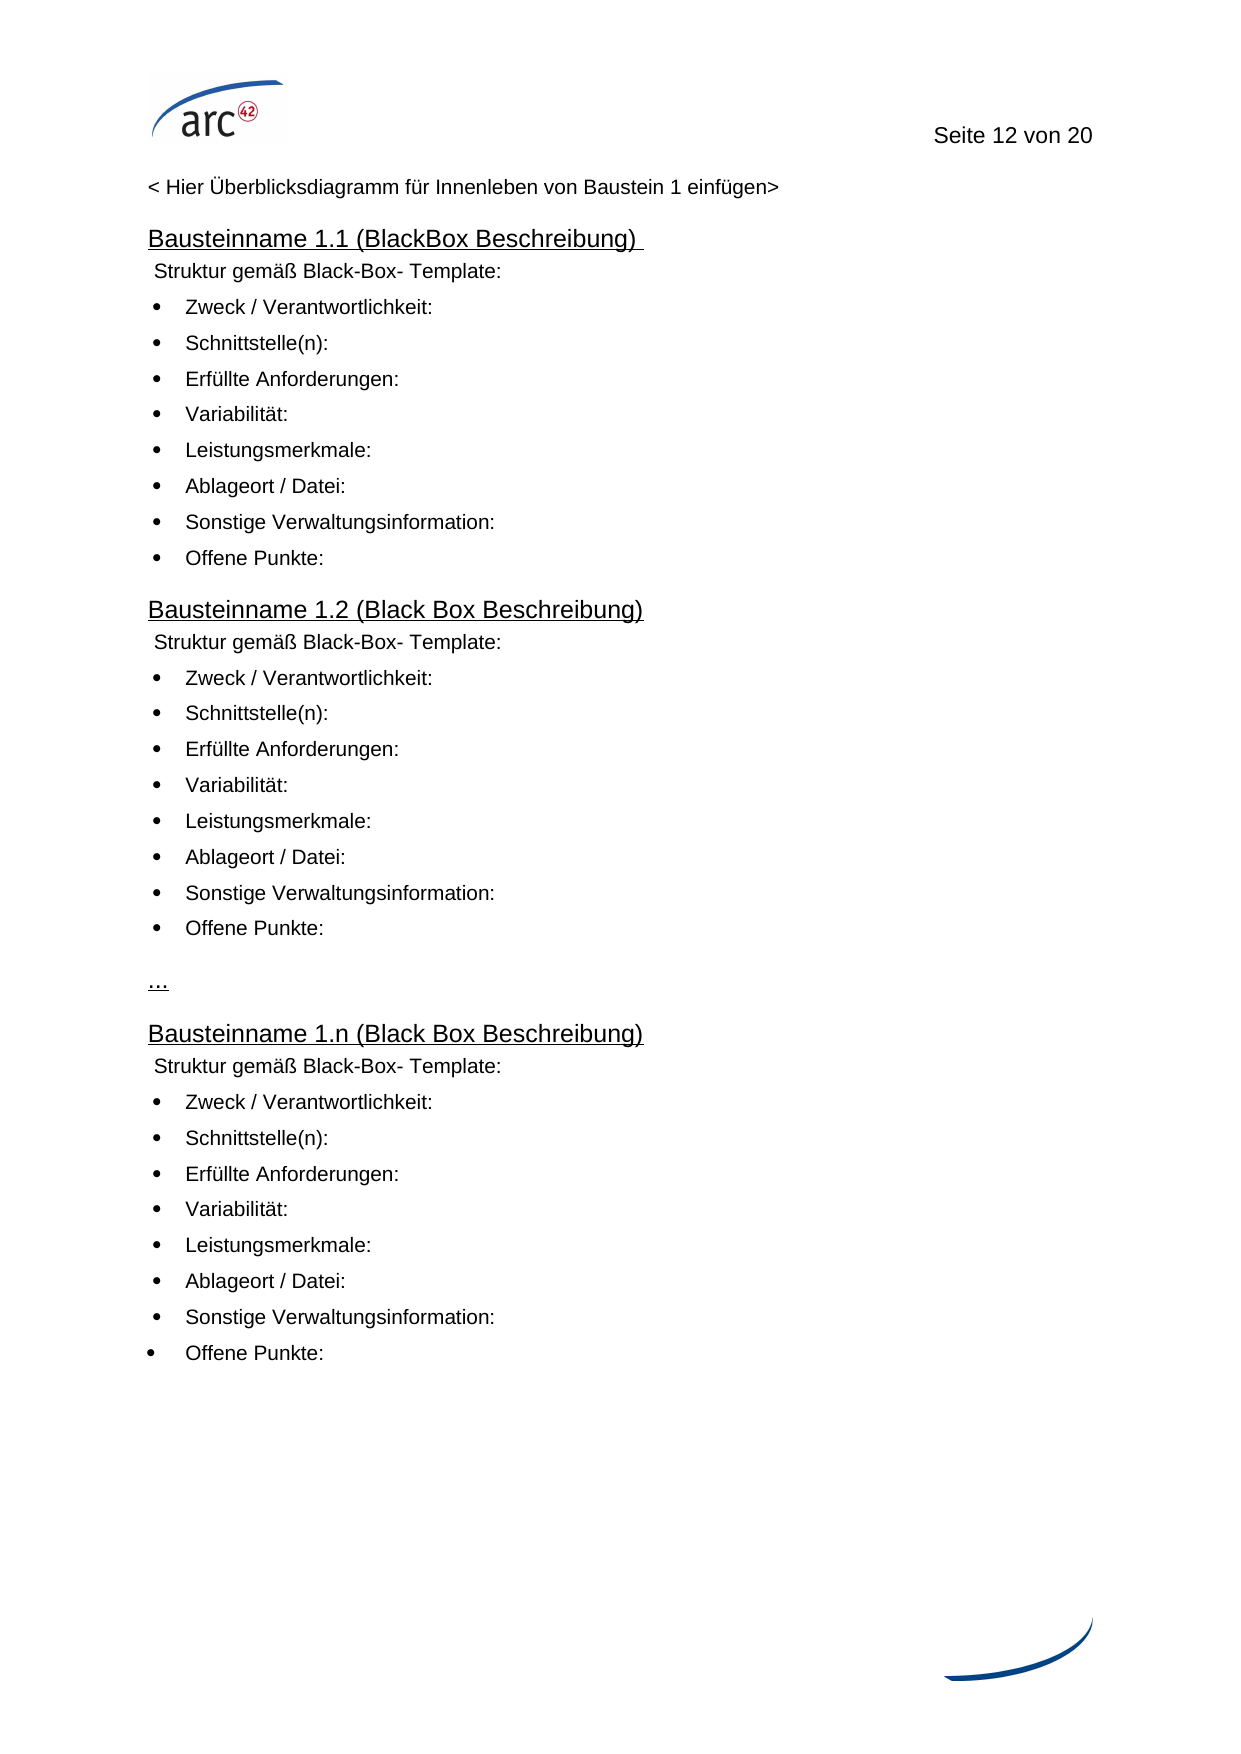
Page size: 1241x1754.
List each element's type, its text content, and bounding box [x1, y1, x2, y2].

subtitle Bausteinname 1.n (Black Box Beschreibung) [148, 1019, 1093, 1048]
list Zweck / Verantwortlichkeit: [153, 295, 1093, 319]
list Erfüllte Anforderungen: [153, 737, 1093, 761]
list Erfüllte Anforderungen: [153, 1161, 1093, 1185]
text < Hier Überblicksdiagramm für Innenleben von Baustein 1 einfügen> [148, 175, 1093, 199]
list Leistungsmerkmale: [153, 809, 1093, 833]
picture [147, 73, 288, 144]
list Variabilität: [153, 773, 1093, 797]
subtitle Bausteinname 1.1 (BlackBox Beschreibung) [148, 224, 1093, 253]
list Sonstige Verwaltungsinformation: [153, 880, 1093, 904]
list Schnittstelle(n): [153, 701, 1093, 725]
list Schnittstelle(n): [153, 1126, 1093, 1149]
list Sonstige Verwaltungsinformation: [153, 1305, 1093, 1329]
list Offene Punkte: [153, 916, 1093, 940]
list Schnittstelle(n): [153, 331, 1093, 354]
text Struktur gemäß Black-Box- Template: [153, 259, 1093, 283]
list Ablageort / Datei: [153, 1269, 1093, 1293]
list Leistungsmerkmale: [153, 438, 1093, 462]
list Sonstige Verwaltungsinformation: [153, 510, 1093, 534]
text Struktur gemäß Black-Box- Template: [153, 629, 1093, 653]
list Zweck / Verantwortlichkeit: [153, 665, 1093, 689]
list Offene Punkte: [153, 546, 1093, 569]
text Struktur gemäß Black-Box- Template: [153, 1054, 1093, 1078]
list Ablageort / Datei: [153, 844, 1093, 868]
list Variabilität: [153, 402, 1093, 426]
list Zweck / Verantwortlichkeit: [153, 1090, 1093, 1114]
subtitle ... [148, 965, 1093, 994]
picture [944, 1615, 1093, 1681]
list Variabilität: [153, 1197, 1093, 1221]
list Leistungsmerkmale: [153, 1233, 1093, 1257]
list Erfüllte Anforderungen: [153, 366, 1093, 390]
subtitle Bausteinname 1.2 (Black Box Beschreibung) [148, 594, 1093, 623]
list Offene Punkte: [147, 1341, 1093, 1364]
list Ablageort / Datei: [153, 474, 1093, 498]
